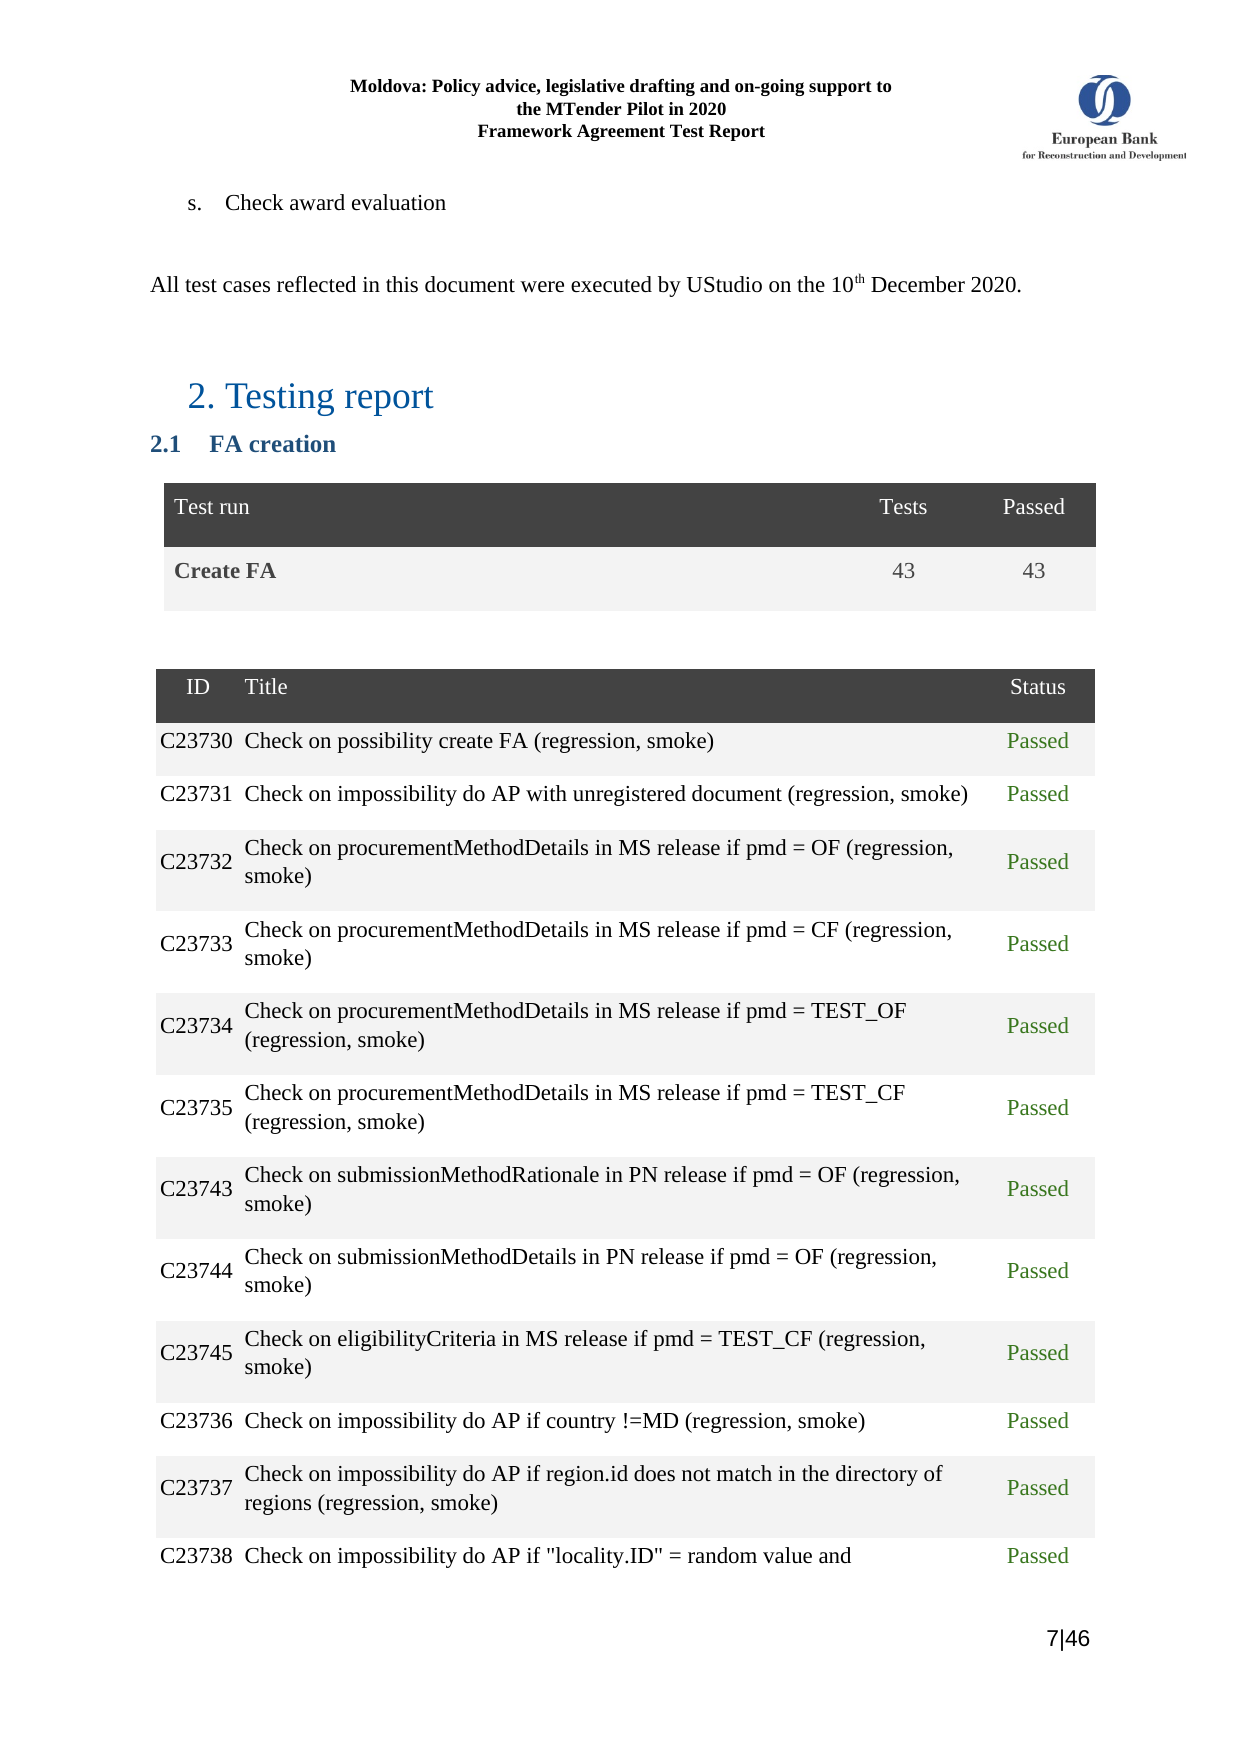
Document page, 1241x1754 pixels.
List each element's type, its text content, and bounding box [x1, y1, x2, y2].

table_cell C23744 [156, 1239, 240, 1321]
subtitle FA creation [150, 429, 1090, 458]
table_cell Check on submissionMethodDetails in PN release if pmd = OF (regression, smoke) [240, 1239, 981, 1321]
table_cell Check on procurementMethodDetails in MS release if pmd = TEST_CF (regression, smoke) [240, 1075, 981, 1157]
table_cell Passed [981, 1321, 1095, 1403]
table_cell Check on impossibility do AP if region.id does not match in the directory of regions (regression, smoke) [240, 1456, 981, 1538]
table_cell Check on procurementMethodDetails in MS release if pmd = OF (regression, smoke) [240, 830, 981, 911]
table_cell Check on possibility create FA (regression, smoke) [240, 723, 981, 776]
table_cell Check on impossibility do AP if "locality.ID" = random value and "locality.scheme" = CUATM (regression, smoke) [240, 1538, 981, 1591]
table_cell Check on procurementMethodDetails in MS release if pmd = CF (regression, smoke) [240, 911, 981, 993]
table_cell 43 [835, 547, 971, 611]
table_cell C23735 [156, 1075, 240, 1157]
table_cell Check on procurementMethodDetails in MS release if pmd = TEST_OF (regression, smoke) [240, 993, 981, 1075]
table_cell Passed [981, 723, 1095, 776]
table_cell Passed [981, 1239, 1095, 1321]
picture [1022, 75, 1187, 161]
table_cell Check on impossibility do AP with unregistered document (regression, smoke) [240, 776, 981, 829]
table_cell C23734 [156, 993, 240, 1075]
table_cell C23738 [156, 1538, 240, 1591]
table_cell Passed [981, 1538, 1095, 1591]
table_cell 43 [971, 547, 1096, 611]
table_cell C23745 [156, 1321, 240, 1403]
table_cell Passed [981, 830, 1095, 911]
table_cell C23733 [156, 911, 240, 993]
table_cell Create FA [164, 547, 835, 611]
list Check award evaluation [187, 189, 1090, 215]
table_cell Check on impossibility do AP if country !=MD (regression, smoke) [240, 1403, 981, 1456]
table_header Status [981, 669, 1095, 723]
table_cell Passed [981, 776, 1095, 829]
table_cell Check on eligibilityCriteria in MS release if pmd = TEST_CF (regression, smoke) [240, 1321, 981, 1403]
table_header Title [240, 669, 981, 723]
table_cell Passed [981, 1403, 1095, 1456]
table_header Test run [164, 483, 835, 547]
table_cell C23737 [156, 1456, 240, 1538]
text All test cases reflected in this document were executed by UStudio on the 10th December 2020. [150, 271, 1090, 297]
table_cell Passed [981, 1456, 1095, 1538]
table_cell C23731 [156, 776, 240, 829]
table_cell Passed [981, 1157, 1095, 1239]
table_cell Passed [981, 993, 1095, 1075]
table_header Passed [971, 483, 1096, 547]
subtitle Testing report [187, 373, 1090, 417]
table_cell C23743 [156, 1157, 240, 1239]
table_cell C23730 [156, 723, 240, 776]
table_cell Passed [981, 911, 1095, 993]
table_header Tests [835, 483, 971, 547]
table_cell Passed [981, 1075, 1095, 1157]
table_cell C23736 [156, 1403, 240, 1456]
table_cell Check on submissionMethodRationale in PN release if pmd = OF (regression, smoke) [240, 1157, 981, 1239]
table_header ID [156, 669, 240, 723]
table_cell C23732 [156, 830, 240, 911]
